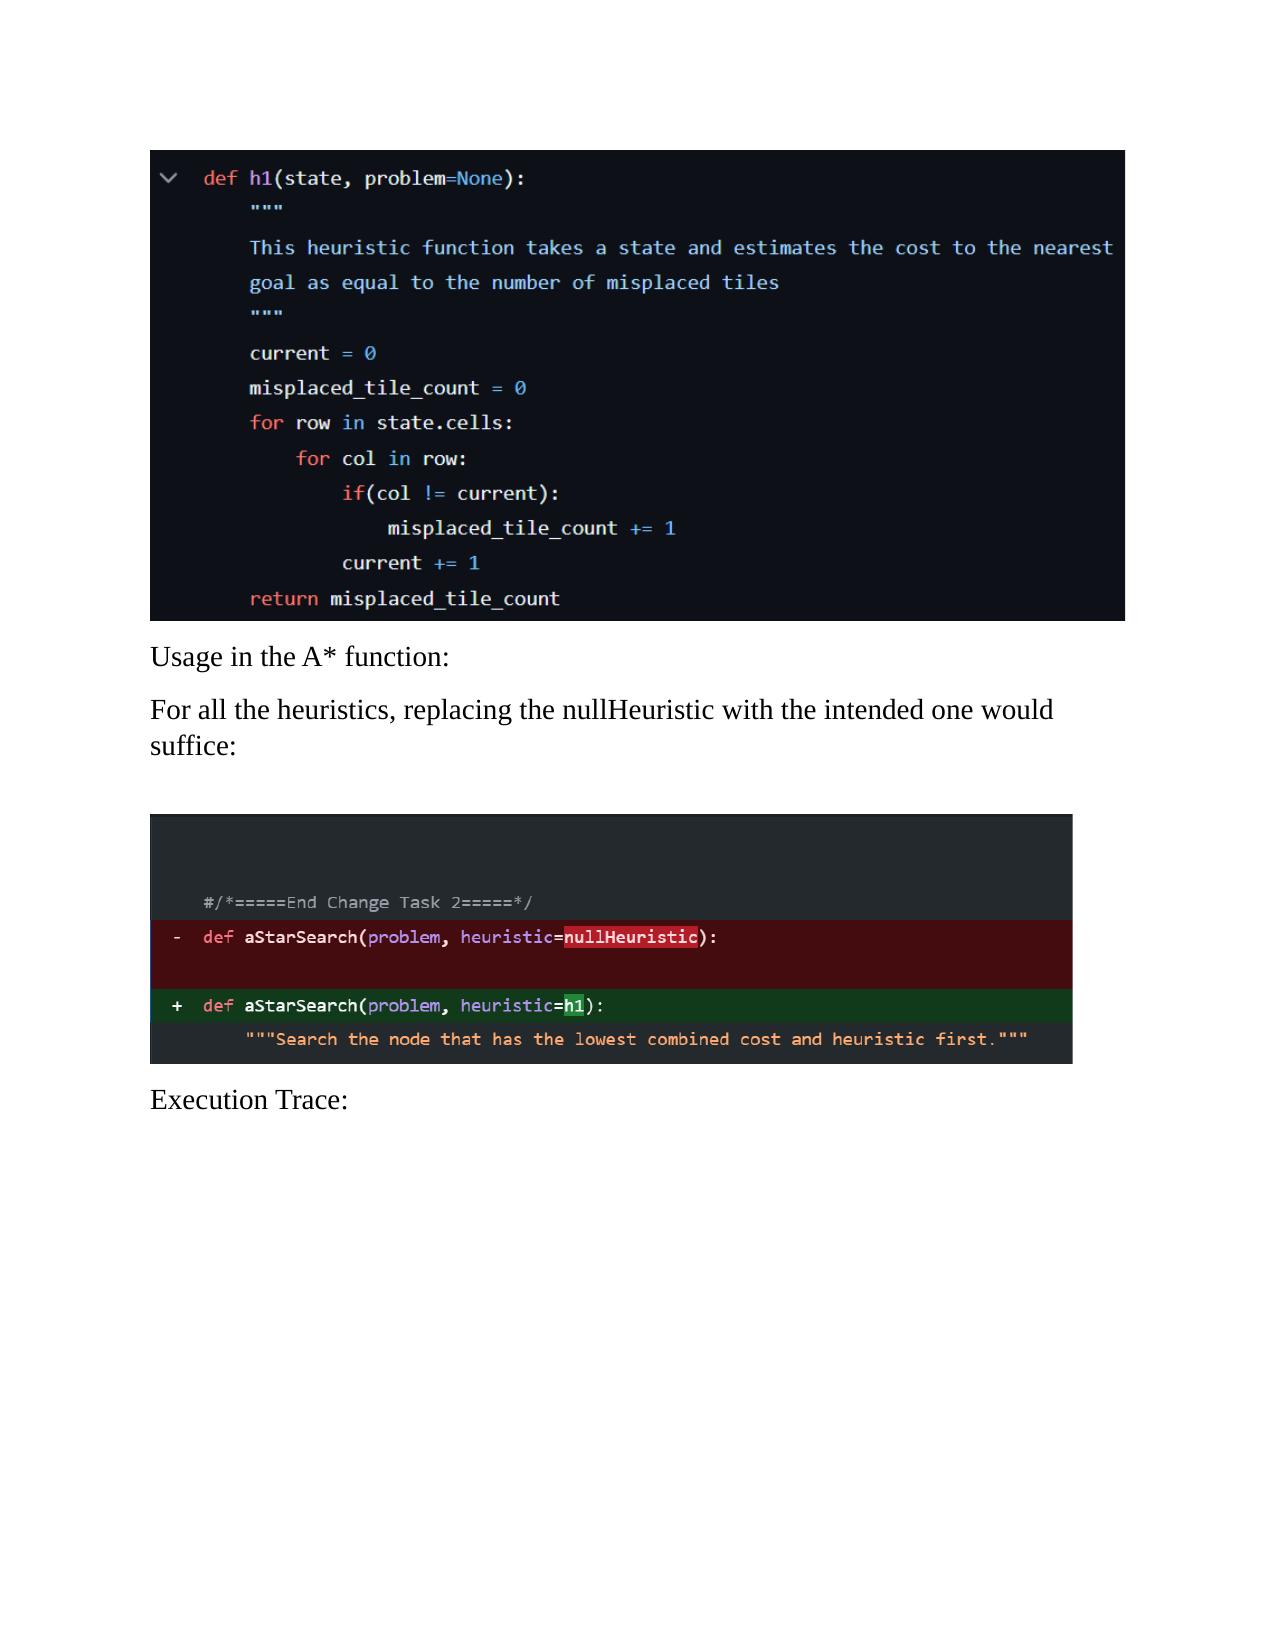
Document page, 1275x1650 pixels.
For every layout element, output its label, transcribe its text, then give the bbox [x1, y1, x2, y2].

picture [150, 150, 1125, 621]
picture [150, 814, 1073, 1064]
text Execution Trace: [150, 1082, 1125, 1150]
text Usage in the A* function: [150, 639, 1125, 673]
text For all the heuristics, replacing the nullHeuristic with the intended one would suffice: [150, 692, 1125, 796]
